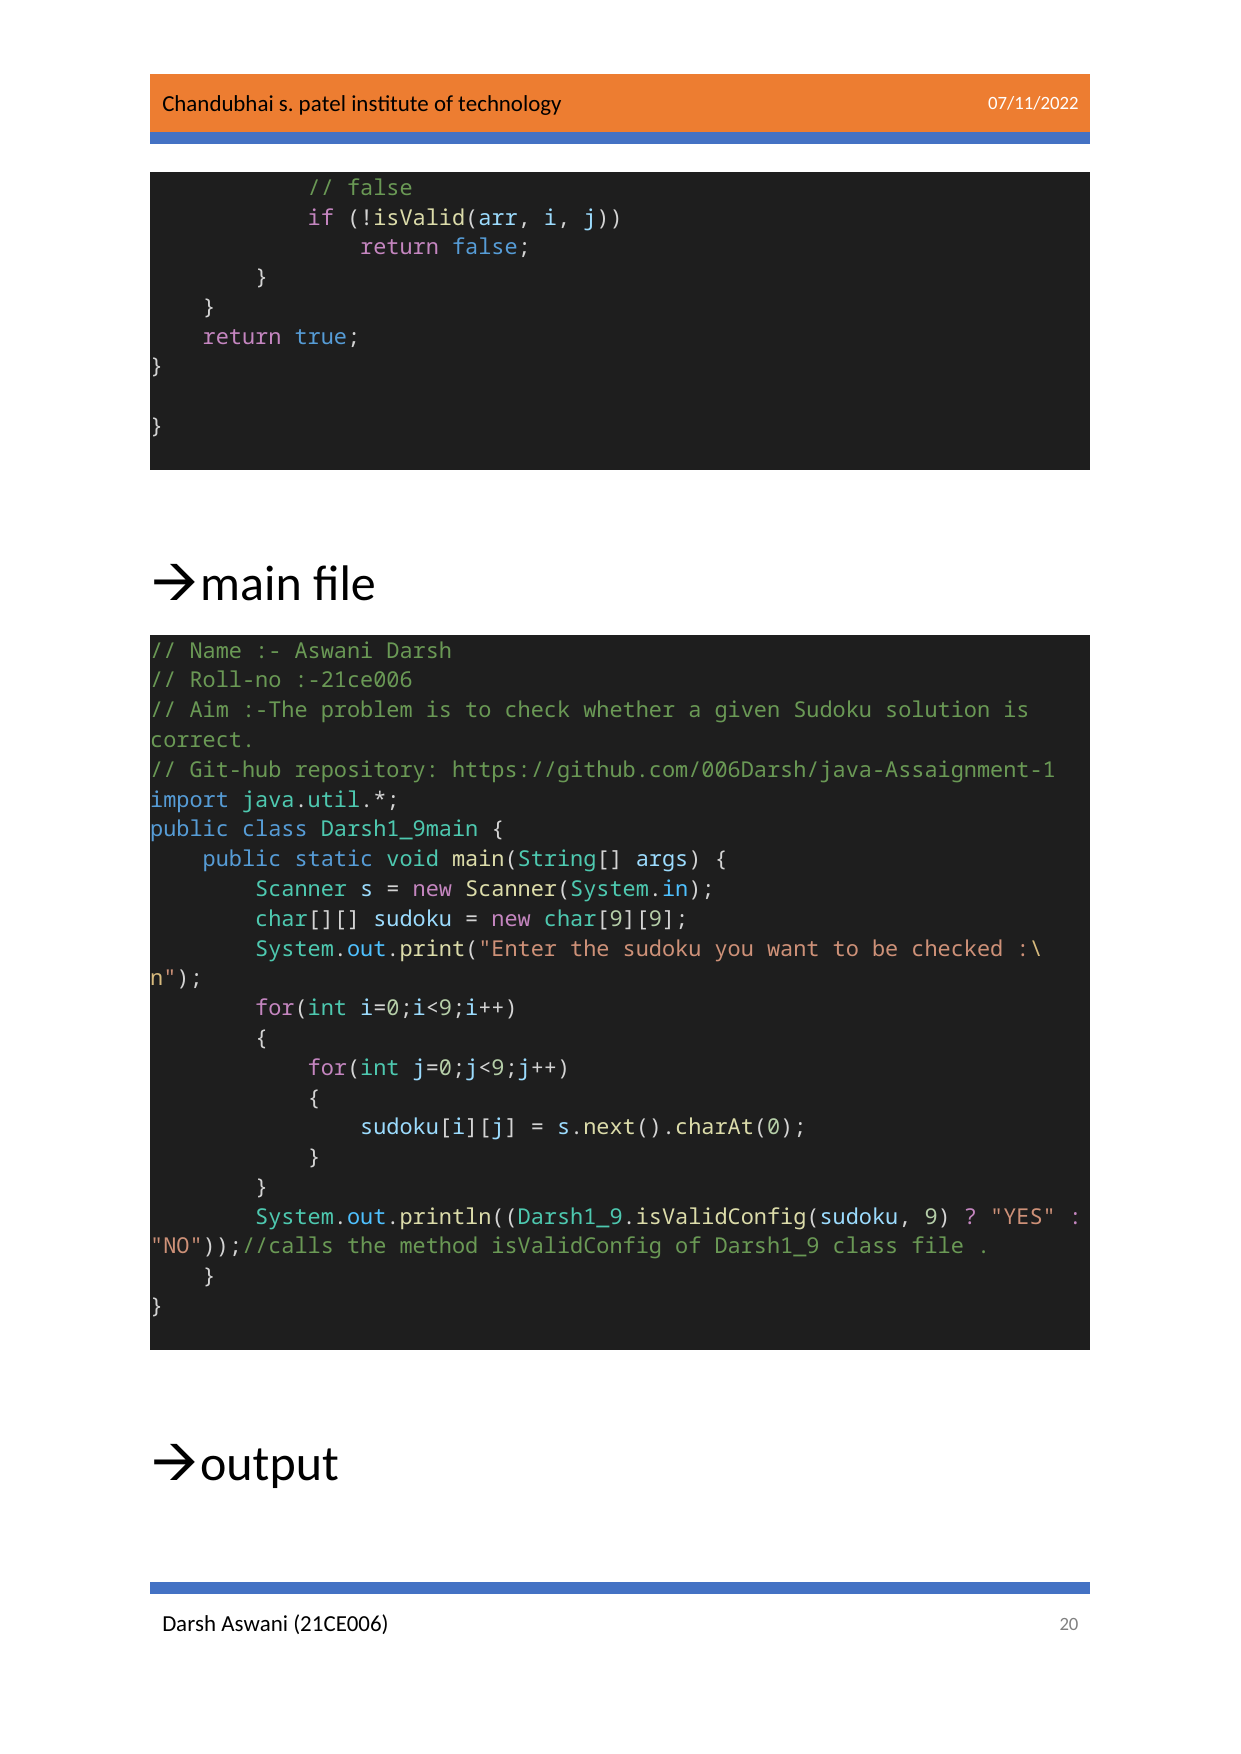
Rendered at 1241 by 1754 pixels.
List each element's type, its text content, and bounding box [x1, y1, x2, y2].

text char[][] sudoku = new char[9][9]; [150, 903, 1090, 933]
text return false; [150, 231, 1090, 261]
text // Aim :-The problem is to check whether a given Sudoku solution is correct. [150, 694, 1090, 754]
text } [150, 1290, 1090, 1320]
text // false [150, 172, 1090, 202]
text } [150, 291, 1090, 321]
text for(int j=0;j<9;j++) [150, 1052, 1090, 1082]
text System.out.print("Enter the sudoku you want to be checked :\n"); [150, 933, 1090, 992]
text import java.util.*; [150, 784, 1090, 813]
text public class Darsh1_9main { [150, 813, 1090, 843]
text Scanner s = new Scanner(System.in); [150, 873, 1090, 903]
text { [150, 1082, 1090, 1111]
text output [150, 1432, 1090, 1493]
text main file [150, 552, 1090, 613]
text public static void main(String[] args) { [150, 843, 1090, 873]
text System.out.println((Darsh1_9.isValidConfig(sudoku, 9) ? "YES" : "NO"));//calls the method isValidConfig of Darsh1_9 class file . [150, 1201, 1090, 1260]
text } [150, 1260, 1090, 1290]
text // Name :- Aswani Darsh [150, 635, 1090, 664]
text // Roll-no :-21ce006 [150, 664, 1090, 694]
text for(int i=0;i<9;i++) [150, 992, 1090, 1022]
text { [150, 1022, 1090, 1052]
text // Git-hub repository: https://github.com/006Darsh/java-Assaignment-1 [150, 754, 1090, 784]
text } [150, 410, 1090, 440]
text } [150, 1141, 1090, 1171]
text return true; [150, 321, 1090, 351]
text if (!isValid(arr, i, j)) [150, 202, 1090, 231]
text } [150, 1171, 1090, 1201]
text } [150, 261, 1090, 291]
text } [150, 351, 1090, 380]
text sudoku[i][j] = s.next().charAt(0); [150, 1111, 1090, 1141]
